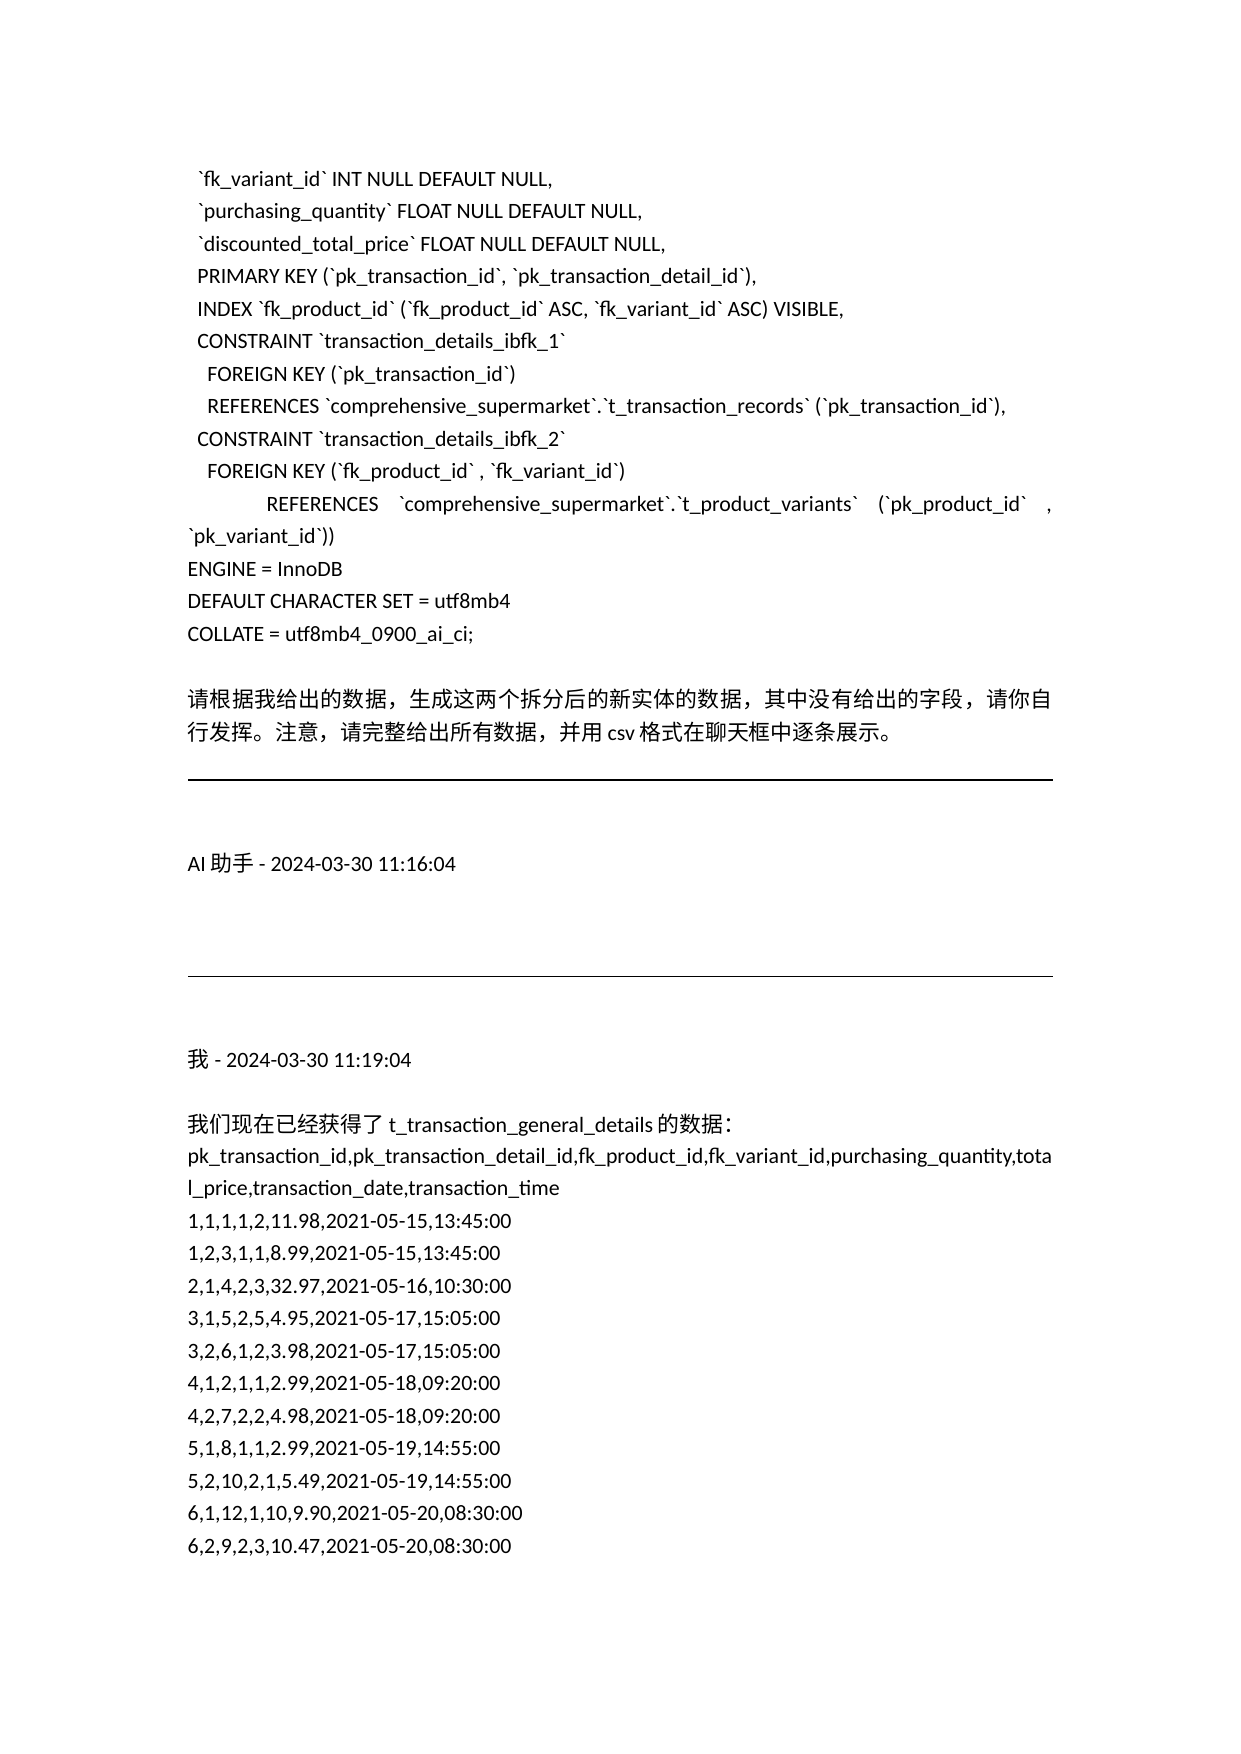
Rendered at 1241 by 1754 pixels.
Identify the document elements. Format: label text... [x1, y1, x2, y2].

text AI助手 - 2024-03-30 11:16:04 [187, 846, 1053, 878]
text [187, 1107, 1053, 1562]
text 我 - 2024-03-30 11:19:04 [187, 1042, 1053, 1074]
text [187, 162, 1053, 747]
